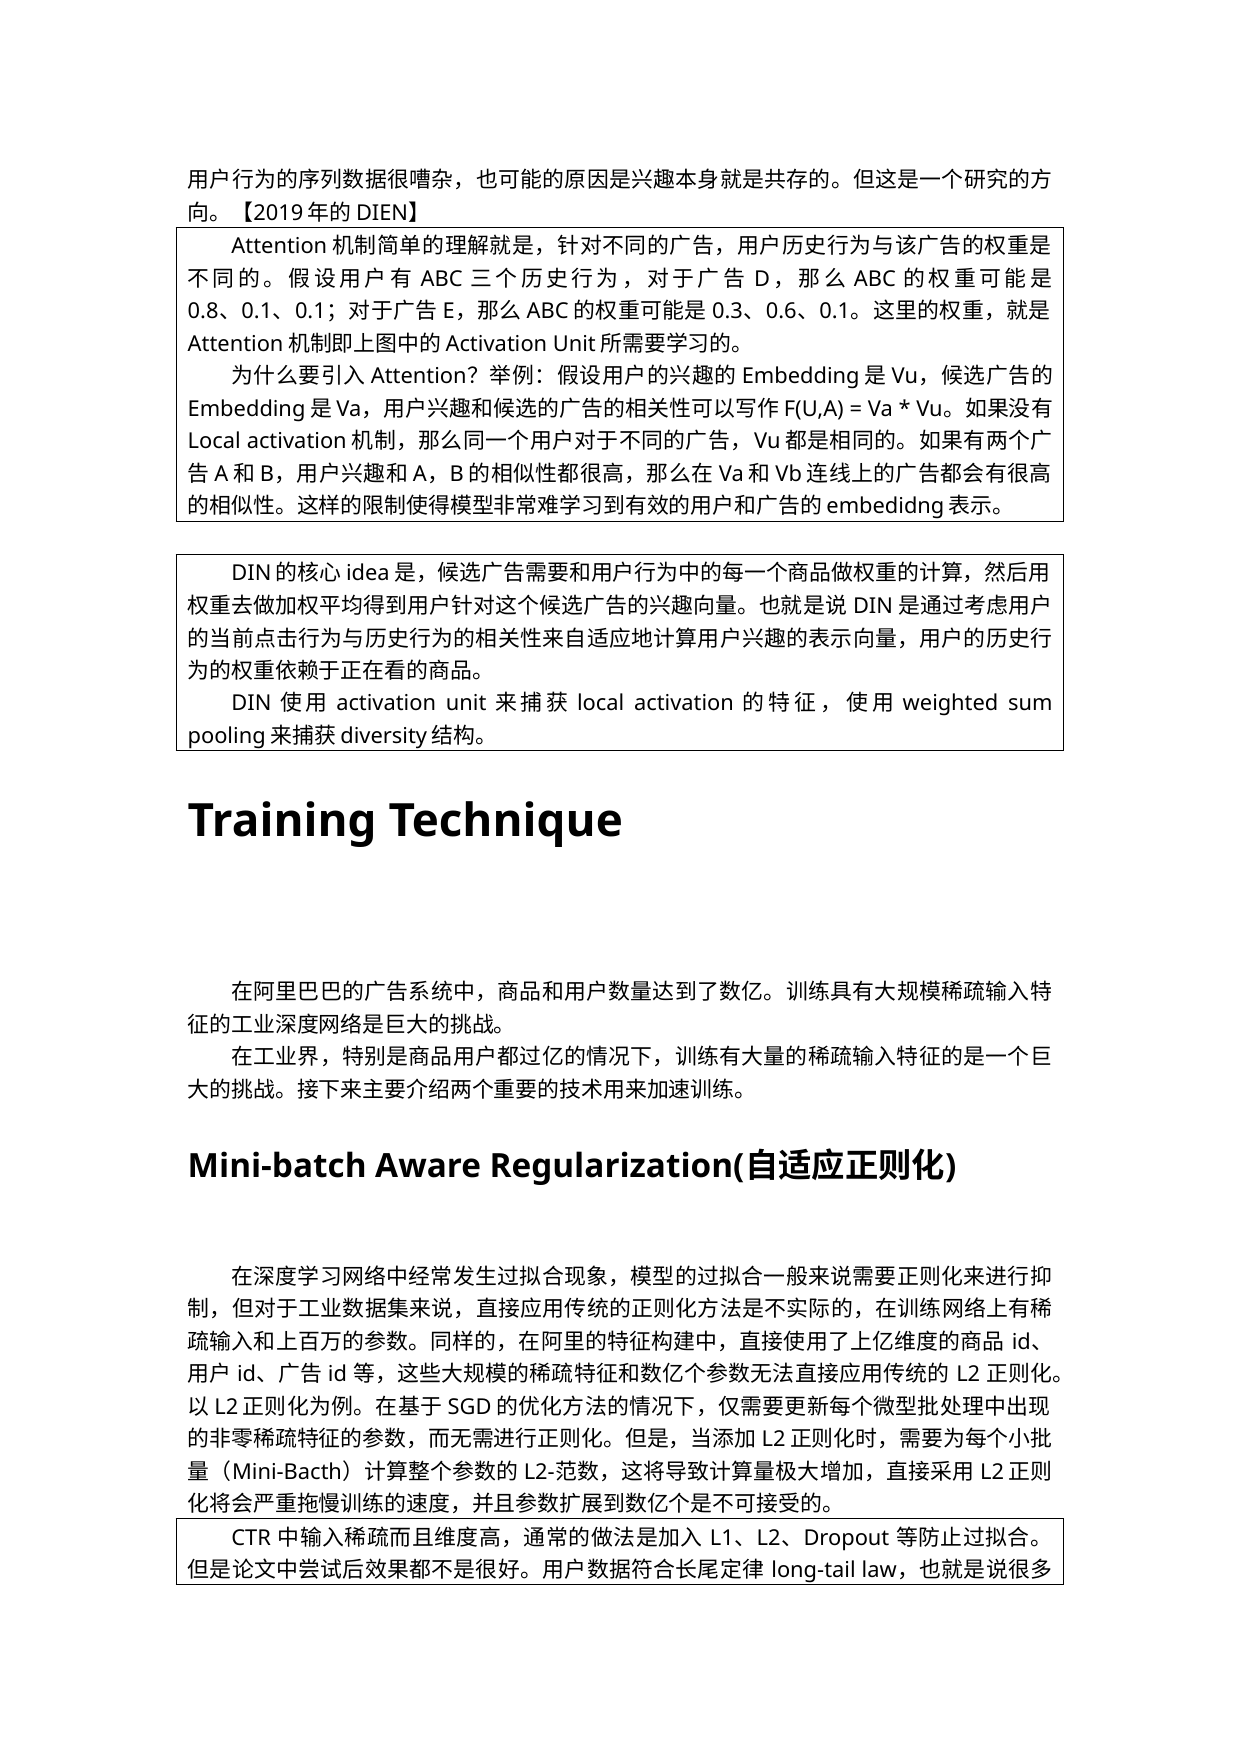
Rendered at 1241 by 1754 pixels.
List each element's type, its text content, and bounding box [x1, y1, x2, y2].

subtitle Training Technique [187, 787, 1053, 852]
text 在工业界，特别是商品用户都过亿的情况下，训练有大量的稀疏输入特征的是一个巨大的挑战。接下来主要介绍两个重要的技术用来加速训练。 [187, 1039, 1053, 1104]
text 作者尝试了LSTM对用户历史行为数据进行序列化建模。但是效果并不好。因为用户历史行为的序列可能同时包含很多同时存在的兴趣。这些兴趣的快速跳跃和突然结束导致用户行为的序列数据很嘈杂，也可能的原因是兴趣本身就是共存的。但这是一个研究的方向。【2019年的DIEN】 [187, 162, 1053, 227]
text 在深度学习网络中经常发生过拟合现象，模型的过拟合一般来说需要正则化来进行抑制，但对于工业数据集来说，直接应用传统的正则化方法是不实际的，在训练网络上有稀疏输入和上百万的参数。同样的，在阿里的特征构建中，直接使用了上亿维度的商品 id、用户 id、广告 id 等，这些大规模的稀疏特征和数亿个参数无法直接应用传统的 L2 正则化。以L2正则化为例。在基于SGD的优化方法的情况下，仅需要更新每个微型批处理中出现的非零稀疏特征的参数，而无需进行正则化。但是，当添加L2正则化时，需要为每个小批量（Mini-Bacth）计算整个参数的L2-范数，这将导致计算量极大增加，直接采用L2正则化将会严重拖慢训练的速度，并且参数扩展到数亿个是不可接受的。 [187, 1258, 1053, 1518]
table_header DIN的核心idea是，候选广告需要和用户行为中的每一个商品做权重的计算，然后用权重去做加权平均得到用户针对这个候选广告的兴趣向量。也就是说 DIN 是通过考虑用户的当前点击行为与历史行为的相关性来自适应地计算用户兴趣的表示向量，用户的历史行为的权重依赖于正在看的商品。 DIN使用activation unit来捕获local activation的特征，使用weighted sum pooling来捕获diversity结构。 [177, 555, 1063, 750]
text 在阿里巴巴的广告系统中，商品和用户数量达到了数亿。训练具有大规模稀疏输入特征的工业深度网络是巨大的挑战。 [187, 974, 1053, 1039]
table_header Attention机制简单的理解就是，针对不同的广告，用户历史行为与该广告的权重是不同的。假设用户有ABC三个历史行为，对于广告D，那么ABC的权重可能是0.8、0.1、0.1；对于广告E，那么ABC的权重可能是0.3、0.6、0.1。这里的权重，就是Attention机制即上图中的Activation Unit所需要学习的。 为什么要引入Attention？举例：假设用户的兴趣的Embedding是Vu，候选广告的Embedding是Va，用户兴趣和候选的广告的相关性可以写作F(U,A) = Va * Vu。如果没有Local activation机制，那么同一个用户对于不同的广告，Vu都是相同的。如果有两个广告A和B，用户兴趣和A，B的相似性都很高，那么在Va和Vb连线上的广告都会有很高的相似性。这样的限制使得模型非常难学习到有效的用户和广告的embedidng表示。 [177, 228, 1063, 521]
subtitle Mini-batch Aware Regularization(自适应正则化) [187, 1131, 1053, 1196]
